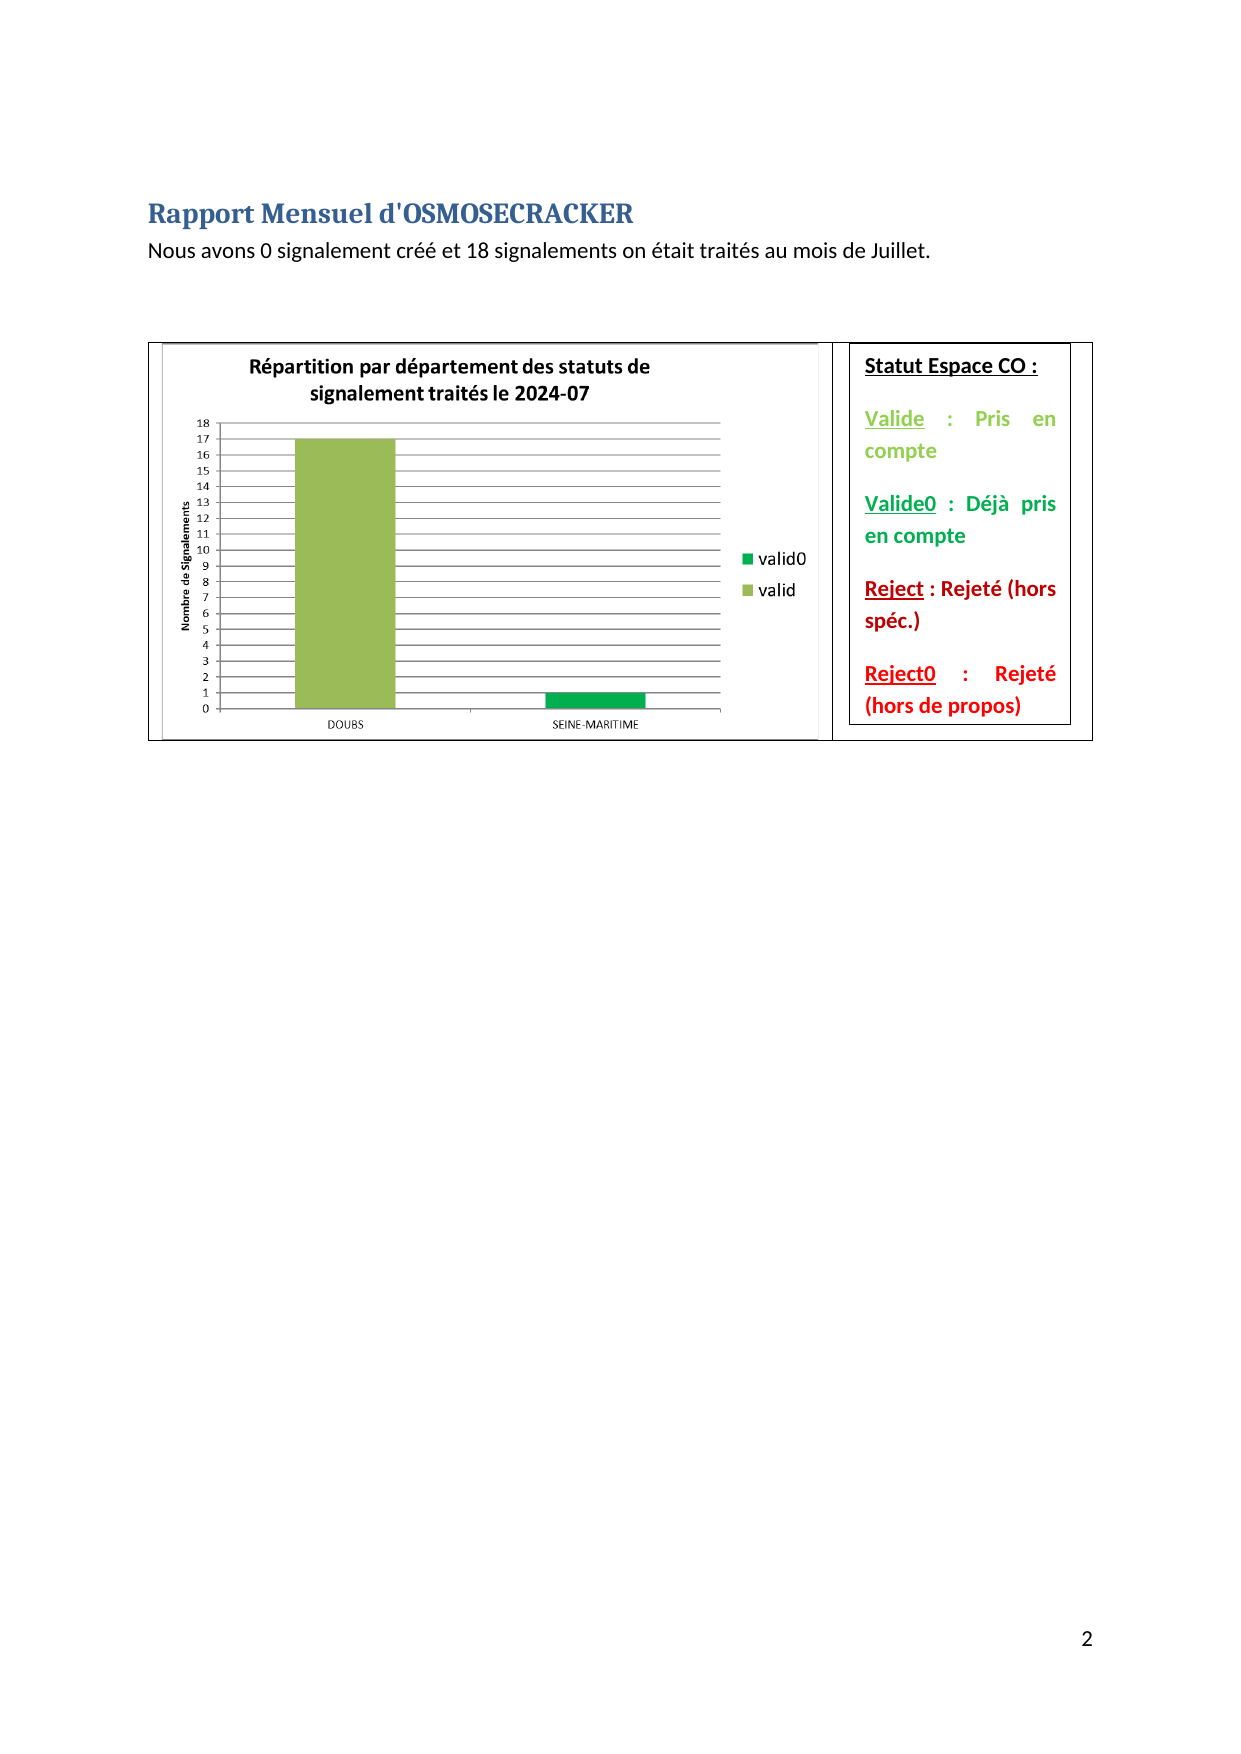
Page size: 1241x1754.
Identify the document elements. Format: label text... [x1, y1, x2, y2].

table_header [819, 343, 832, 740]
table_header [149, 343, 161, 740]
subtitle Rapport Mensuel d'OSMOSECRACKER [148, 198, 1093, 231]
table_header [833, 343, 1092, 740]
text Nous avons 0 signalement créé et 18 signalements on était traités au mois de Juillet. [148, 236, 1093, 264]
picture [161, 343, 819, 740]
